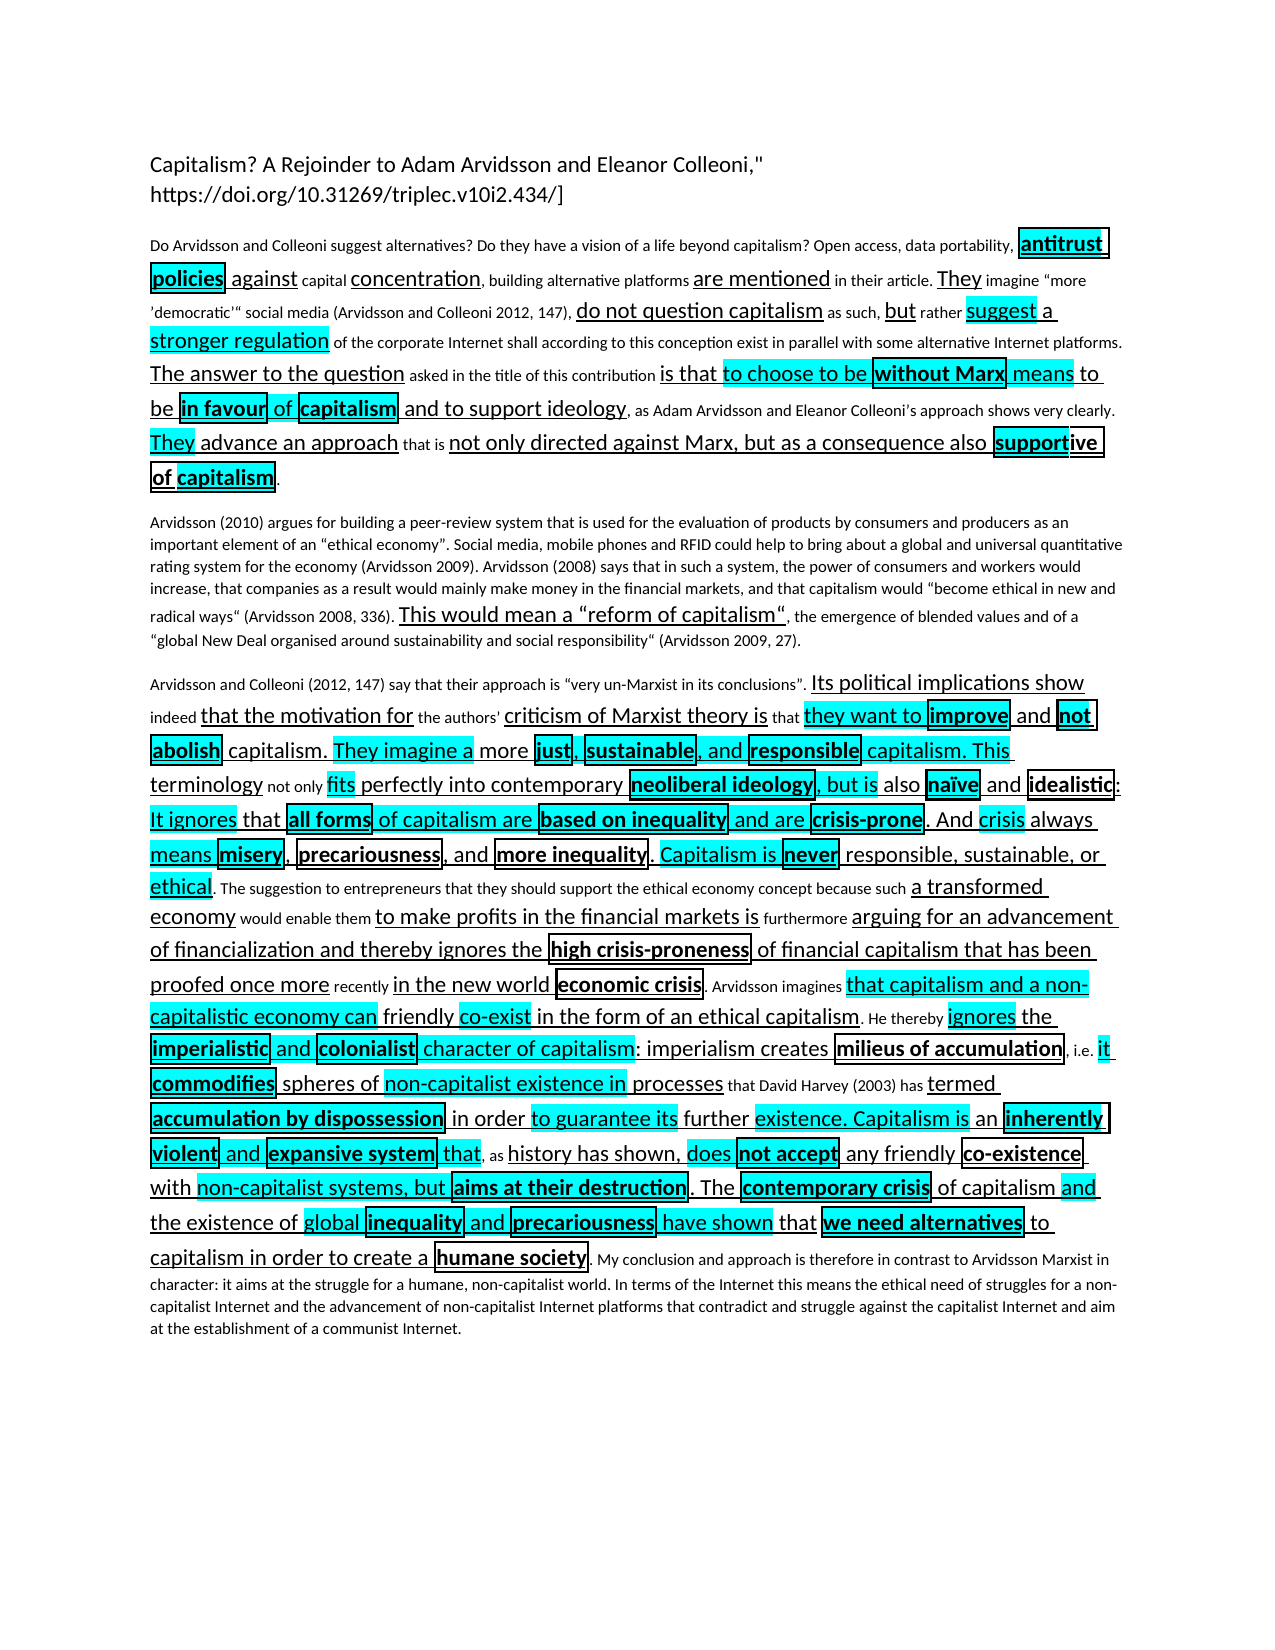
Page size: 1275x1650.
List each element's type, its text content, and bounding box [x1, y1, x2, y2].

text Arvidsson and Colleoni (2012, 147) say that their approach is “very un-Marxist in its conclusions”. Its political implications show indeed that the motivation for the authors’ criticism of Marxist theory is that they want to improve and not abolish capitalism. They imagine a more just, sustainable, and responsible capitalism. This terminology not only fits perfectly into contemporary neoliberal ideology, but is also naïve and idealistic: It ignores that all forms of capitalism are based on inequality and are crisis-prone. And crisis always means misery, precariousness, and more inequality. Capitalism is never responsible, sustainable, or ethical. The suggestion to entrepreneurs that they should support the ethical economy concept because such a transformed economy would enable them to make profits in the financial markets is furthermore arguing for an advancement of financialization and thereby ignores the high crisis-proneness of financial capitalism that has been proofed once more recently in the new world economic crisis. Arvidsson imagines that capitalism and a non-capitalistic economy can friendly co-exist in the form of an ethical capitalism. He thereby ignores the imperialistic and colonialist character of capitalism: imperialism creates milieus of accumulation, i.e. it commodifies spheres of non-capitalist existence in processes that David Harvey (2003) has termed accumulation by dispossession in order to guarantee its further existence. Capitalism is an inherently violent and expansive system that, as history has shown, does not accept any friendly co-existence with non-capitalist systems, but aims at their destruction. The contemporary crisis of capitalism and the existence of global inequality and precariousness have shown that we need alternatives to capitalism in order to create a humane society. My conclusion and approach is therefore in contrast to Arvidsson Marxist in character: it aims at the struggle for a humane, non-capitalist world. In terms of the Internet this means the ethical need of struggles for a non-capitalist Internet and the advancement of non-capitalist Internet platforms that contradict and struggle against the capitalist Internet and aim at the establishment of a communist Internet. [150, 668, 1125, 1338]
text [150, 150, 1125, 208]
text Do Arvidsson and Colleoni suggest alternatives? Do they have a vision of a life beyond capitalism? Open access, data portability, antitrust policies against capital concentration, building alternative platforms are mentioned in their article. They imagine “more ’democratic’“ social media (Arvidsson and Colleoni 2012, 147), do not question capitalism as such, but rather suggest a stronger regulation of the corporate Internet shall according to this conception exist in parallel with some alternative Internet platforms. The answer to the question asked in the title of this contribution is that to choose to be without Marx means to be in favour of capitalism and to support ideology, as Adam Arvidsson and Eleanor Colleoni’s approach shows very clearly. They advance an approach that is not only directed against Marx, but as a consequence also supportive of capitalism. [150, 227, 1125, 493]
text Arvidsson (2010) argues for building a peer-review system that is used for the evaluation of products by consumers and producers as an important element of an “ethical economy”. Social media, mobile phones and RFID could help to bring about a global and universal quantitative rating system for the economy (Arvidsson 2009). Arvidsson (2008) says that in such a system, the power of consumers and workers would increase, that companies as a result would mainly make money in the financial markets, and that capitalism would “become ethical in new and radical ways“ (Arvidsson 2008, 336). This would mean a “reform of capitalism“, the emergence of blended values and of a “global New Deal organised around sustainability and social responsibility“ (Arvidsson 2009, 27). [150, 512, 1125, 650]
